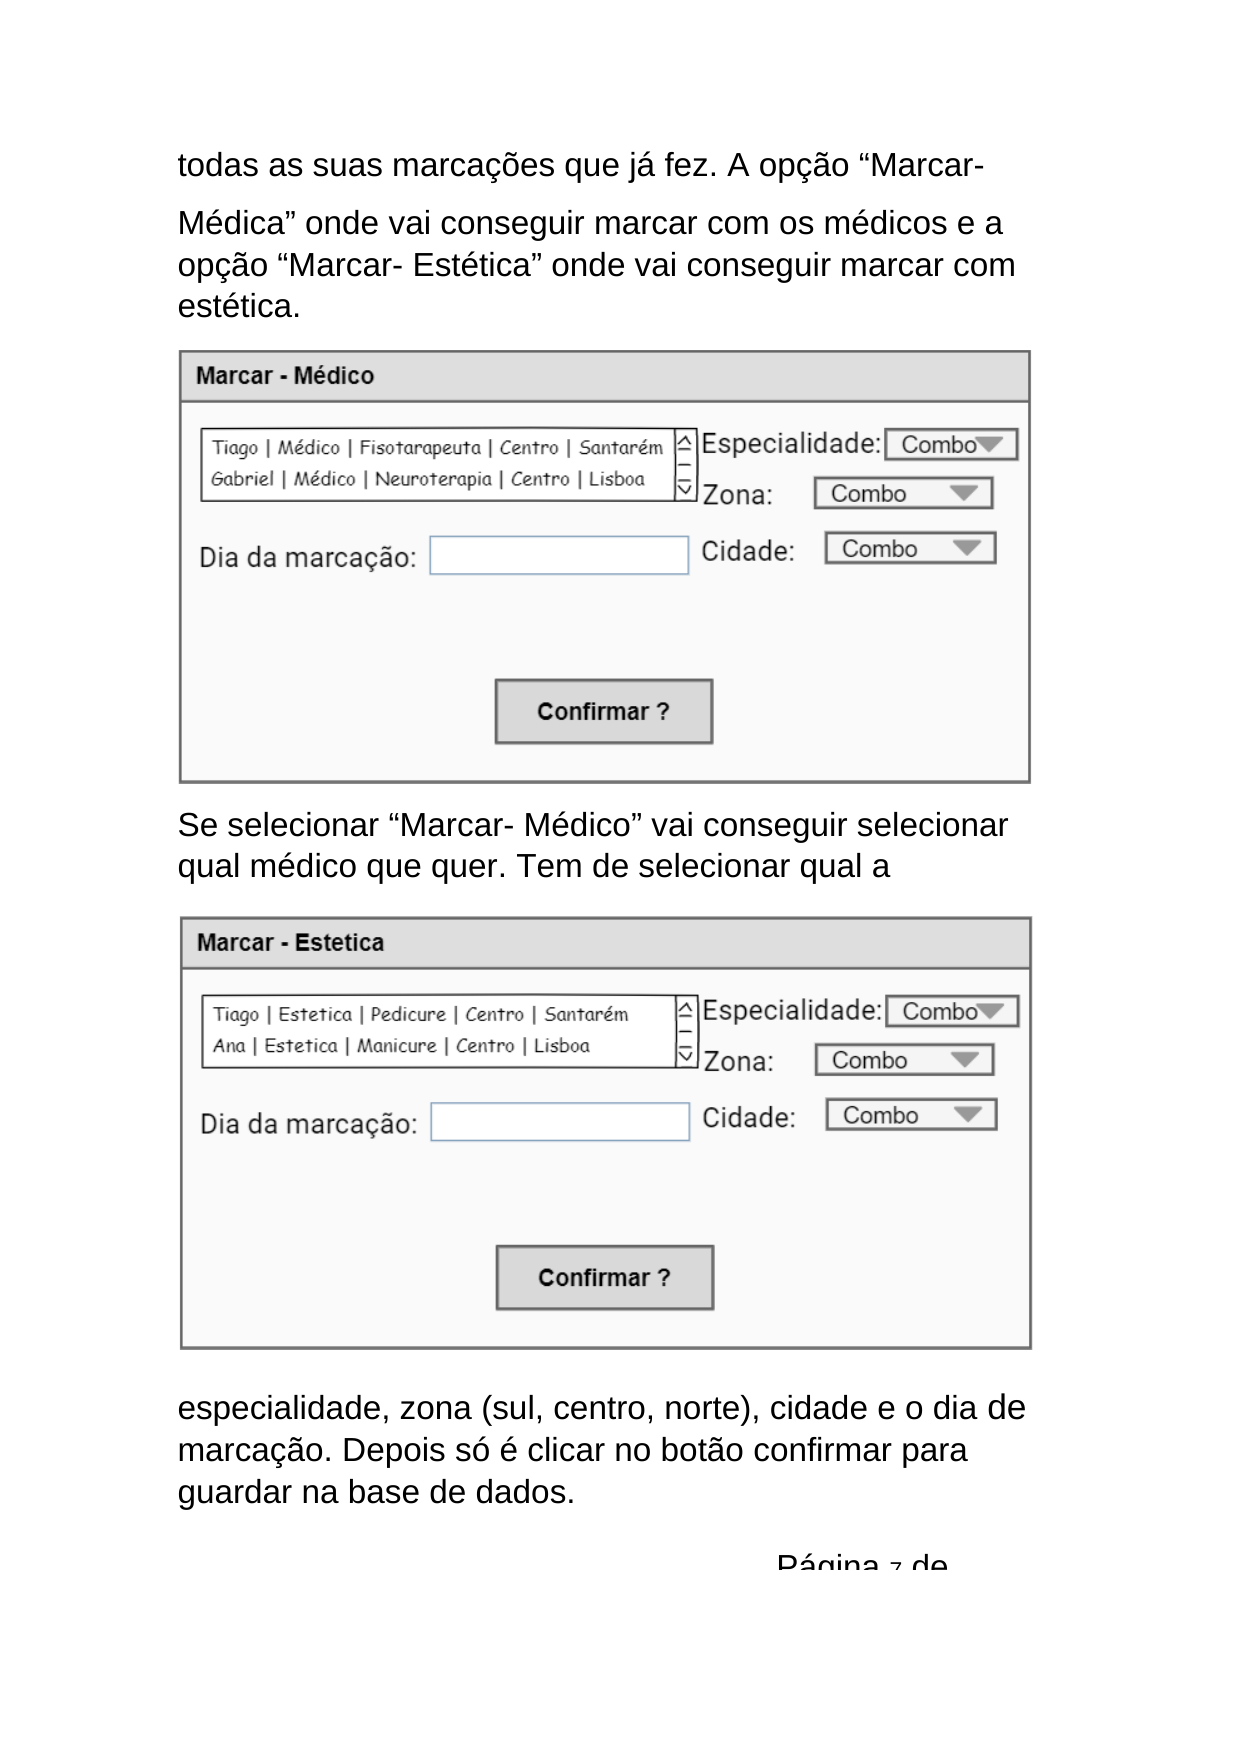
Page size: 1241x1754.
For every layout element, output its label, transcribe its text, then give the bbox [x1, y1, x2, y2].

text todas as suas marcações que já fez. A opção “Marcar- [177, 145, 1073, 183]
text Médica” onde vai conseguir marcar com os médicos e a opção “Marcar- Estética” onde vai conseguir marcar com estética. [177, 203, 1018, 325]
picture [178, 350, 1032, 784]
picture [179, 916, 1033, 1350]
